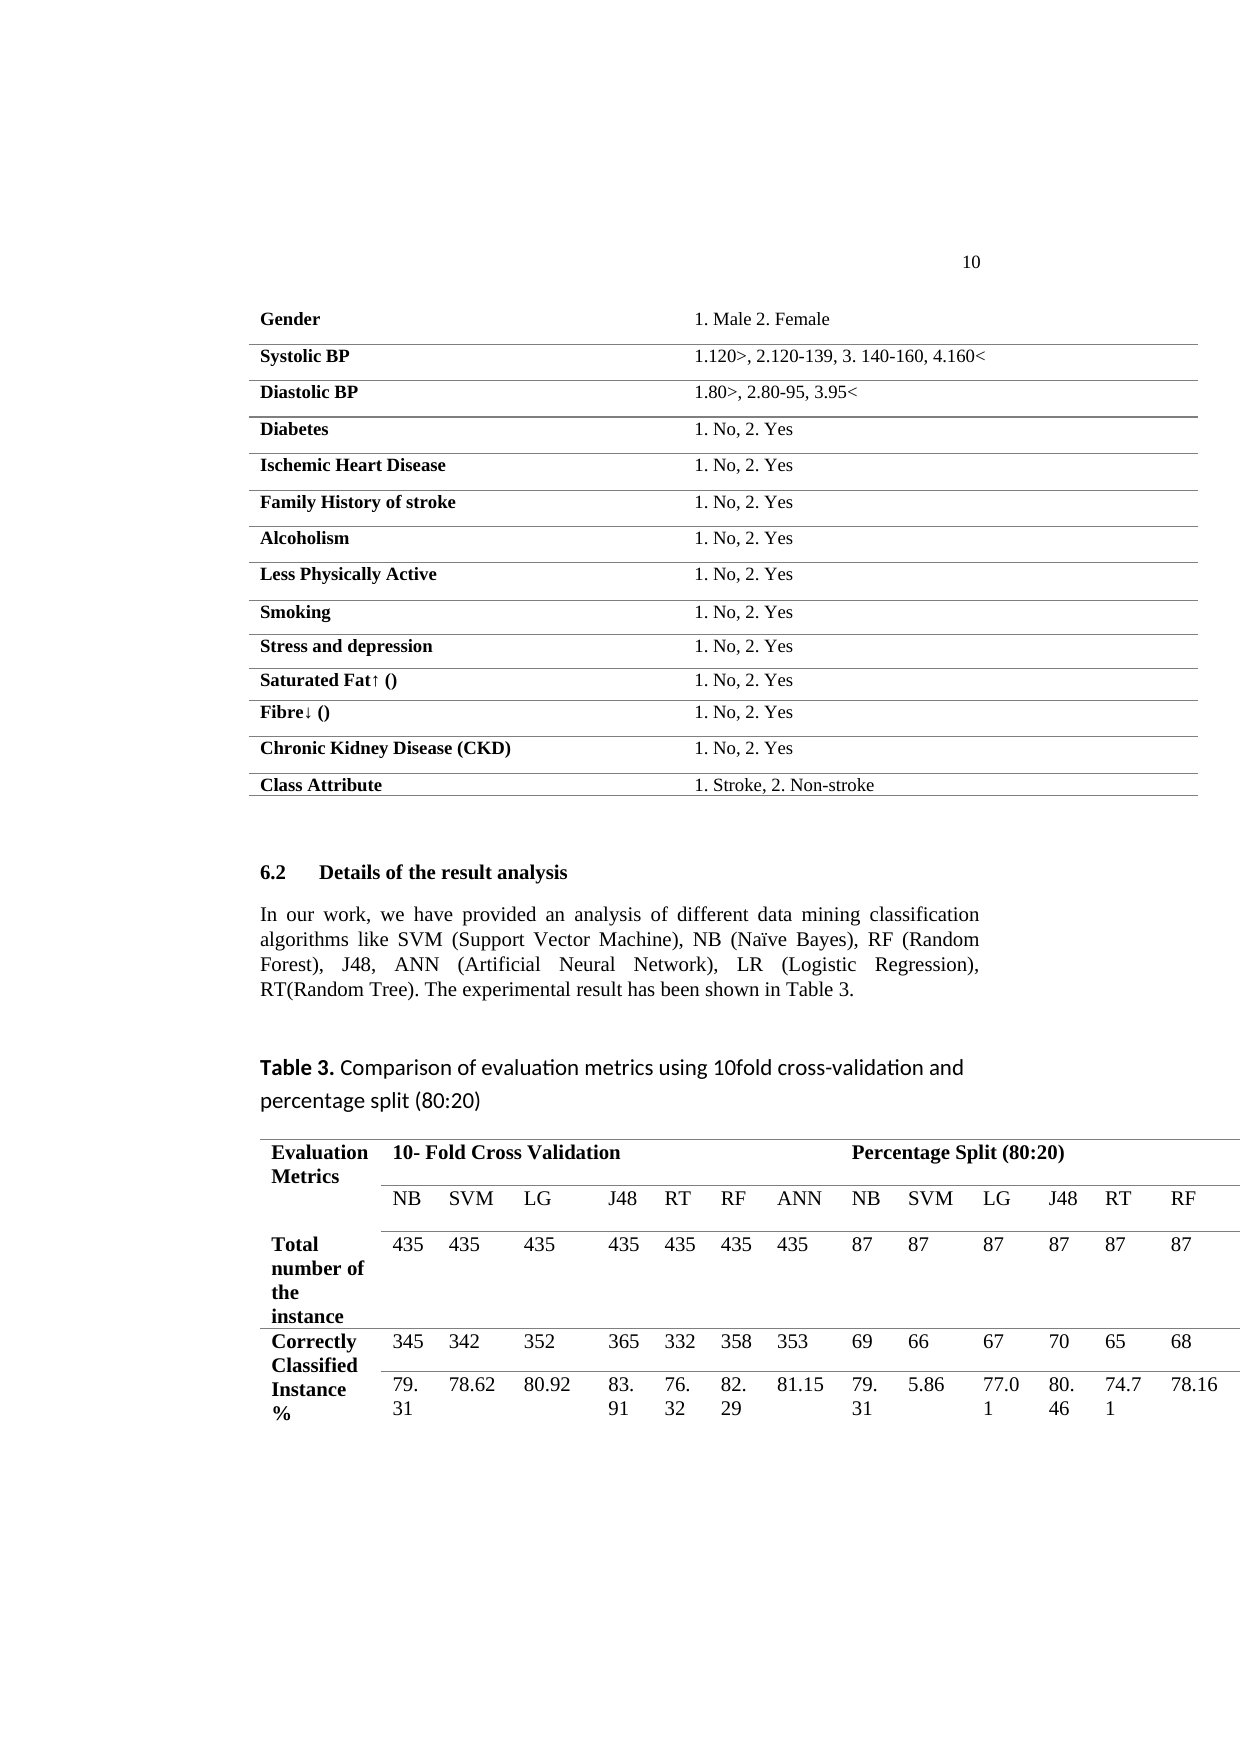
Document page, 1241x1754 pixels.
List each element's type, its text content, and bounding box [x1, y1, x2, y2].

table_cell Smoking [249, 601, 683, 634]
table_cell 70 [1037, 1329, 1093, 1371]
table_cell 1. No, 2. Yes [683, 418, 1198, 453]
table_cell 352 [513, 1329, 597, 1371]
table_cell 435 [437, 1232, 512, 1328]
table_cell 1. Male 2. Female [683, 307, 1198, 343]
table_cell 1. No, 2. Yes [683, 454, 1198, 490]
table_cell Stress and depression [249, 635, 683, 668]
table_cell 1. No, 2. Yes [683, 669, 1198, 699]
table_cell 69 [840, 1329, 897, 1371]
table_cell 358 [709, 1329, 766, 1371]
table_cell LG [972, 1186, 1037, 1231]
table_cell Total number of the instance [260, 1231, 381, 1328]
table_cell 435 [597, 1232, 653, 1328]
table_cell 78.62 [437, 1372, 512, 1435]
table_cell Chronic Kidney Disease (CKD) [249, 737, 683, 772]
table_cell 435 [653, 1232, 709, 1328]
table_cell RT [653, 1186, 709, 1231]
table_header Percentage Split (80:20) [840, 1140, 1240, 1184]
table_cell 1. No, 2. Yes [683, 563, 1198, 600]
table_cell Fibre↓ () [249, 701, 683, 736]
table_cell Saturated Fat↑ () [249, 669, 683, 699]
table_cell RT [1094, 1186, 1159, 1231]
table_cell Alcoholism [249, 527, 683, 562]
table_cell SVM [437, 1186, 512, 1231]
table_cell Ischemic Heart Disease [249, 454, 683, 490]
table_cell 87 [972, 1232, 1037, 1328]
table_cell J48 [597, 1186, 653, 1231]
table_cell Gender [249, 307, 683, 343]
table_cell 1.80>, 2.80-95, 3.95< [683, 381, 1198, 416]
table_cell NB [381, 1186, 437, 1231]
table_cell 1. No, 2. Yes [683, 601, 1198, 634]
table_cell 83.91 [597, 1372, 653, 1435]
table_cell 365 [597, 1329, 653, 1371]
table_cell 345 [381, 1329, 437, 1371]
table_cell RF [709, 1186, 766, 1231]
table_cell Class Attribute [249, 774, 683, 795]
table_cell 332 [653, 1329, 709, 1371]
table_cell 79.31 [840, 1372, 897, 1435]
text In our work, we have provided an analysis of different data mining classification algorithms like SVM (Support Vector Machine), NB (Naïve Bayes), RF (Random Forest), J48, ANN (Artificial Neural Network), LR (Logistic Regression), RT(Random Tree). The experimental result has been shown in Table 3. [260, 901, 980, 1001]
table_cell 76.32 [653, 1372, 709, 1435]
table_cell 435 [709, 1232, 766, 1328]
table_cell 1.120>, 2.120-139, 3. 140-160, 4.160< [683, 345, 1198, 380]
table_cell 79.31 [381, 1372, 437, 1435]
table_cell 1. No, 2. Yes [683, 491, 1198, 526]
text Table 3. Comparison of evaluation metrics using 10fold cross-validation and percentage split (80:20) [260, 1053, 980, 1114]
table_cell 1. No, 2. Yes [683, 527, 1198, 562]
table_cell 65 [1094, 1329, 1159, 1371]
table_cell 435 [766, 1232, 840, 1328]
table_cell 74.71 [1094, 1372, 1159, 1435]
table_cell 87 [1094, 1232, 1159, 1328]
table_cell 87 [897, 1232, 972, 1328]
table_cell 5.86 [897, 1372, 972, 1435]
table_header 10- Fold Cross Validation [381, 1140, 840, 1184]
table_cell 1. No, 2. Yes [683, 635, 1198, 668]
table_cell Less Physically Active [249, 563, 683, 600]
table_cell RF [1159, 1186, 1234, 1231]
table_cell 1. No, 2. Yes [683, 737, 1198, 772]
table_cell 66 [897, 1329, 972, 1371]
table_cell 342 [437, 1329, 512, 1371]
table_cell Systolic BP [249, 345, 683, 380]
subtitle Details of the result analysis [260, 859, 980, 884]
table_cell Family History of stroke [249, 491, 683, 526]
table_cell SVM [897, 1186, 972, 1231]
table_cell 77.01 [972, 1372, 1037, 1435]
table_cell 435 [513, 1232, 597, 1328]
table_cell 1. No, 2. Yes [683, 701, 1198, 736]
table_cell 81.15 [766, 1372, 840, 1435]
table_cell 87 [840, 1232, 897, 1328]
table_cell 68 [1159, 1329, 1234, 1371]
table_cell Diabetes [249, 418, 683, 453]
table_cell J48 [1037, 1186, 1093, 1231]
table_cell 87 [1159, 1232, 1234, 1328]
table_cell NB [840, 1186, 897, 1231]
table_cell 435 [381, 1232, 437, 1328]
table_cell Correctly Classified Instance % [260, 1329, 381, 1435]
table_cell LG [513, 1186, 597, 1231]
table_cell 353 [766, 1329, 840, 1371]
table_cell 80.46 [1037, 1372, 1093, 1435]
table_cell 1. Stroke, 2. Non-stroke [683, 774, 1198, 795]
table_cell Diastolic BP [249, 381, 683, 416]
table_cell ANN [766, 1186, 840, 1231]
table_cell 67 [972, 1329, 1037, 1371]
table_cell 87 [1037, 1232, 1093, 1328]
table_cell 78.16 [1159, 1372, 1234, 1435]
table_cell 82.29 [709, 1372, 766, 1435]
table_cell 80.92 [513, 1372, 597, 1435]
table_header Evaluation Metrics [260, 1140, 381, 1231]
